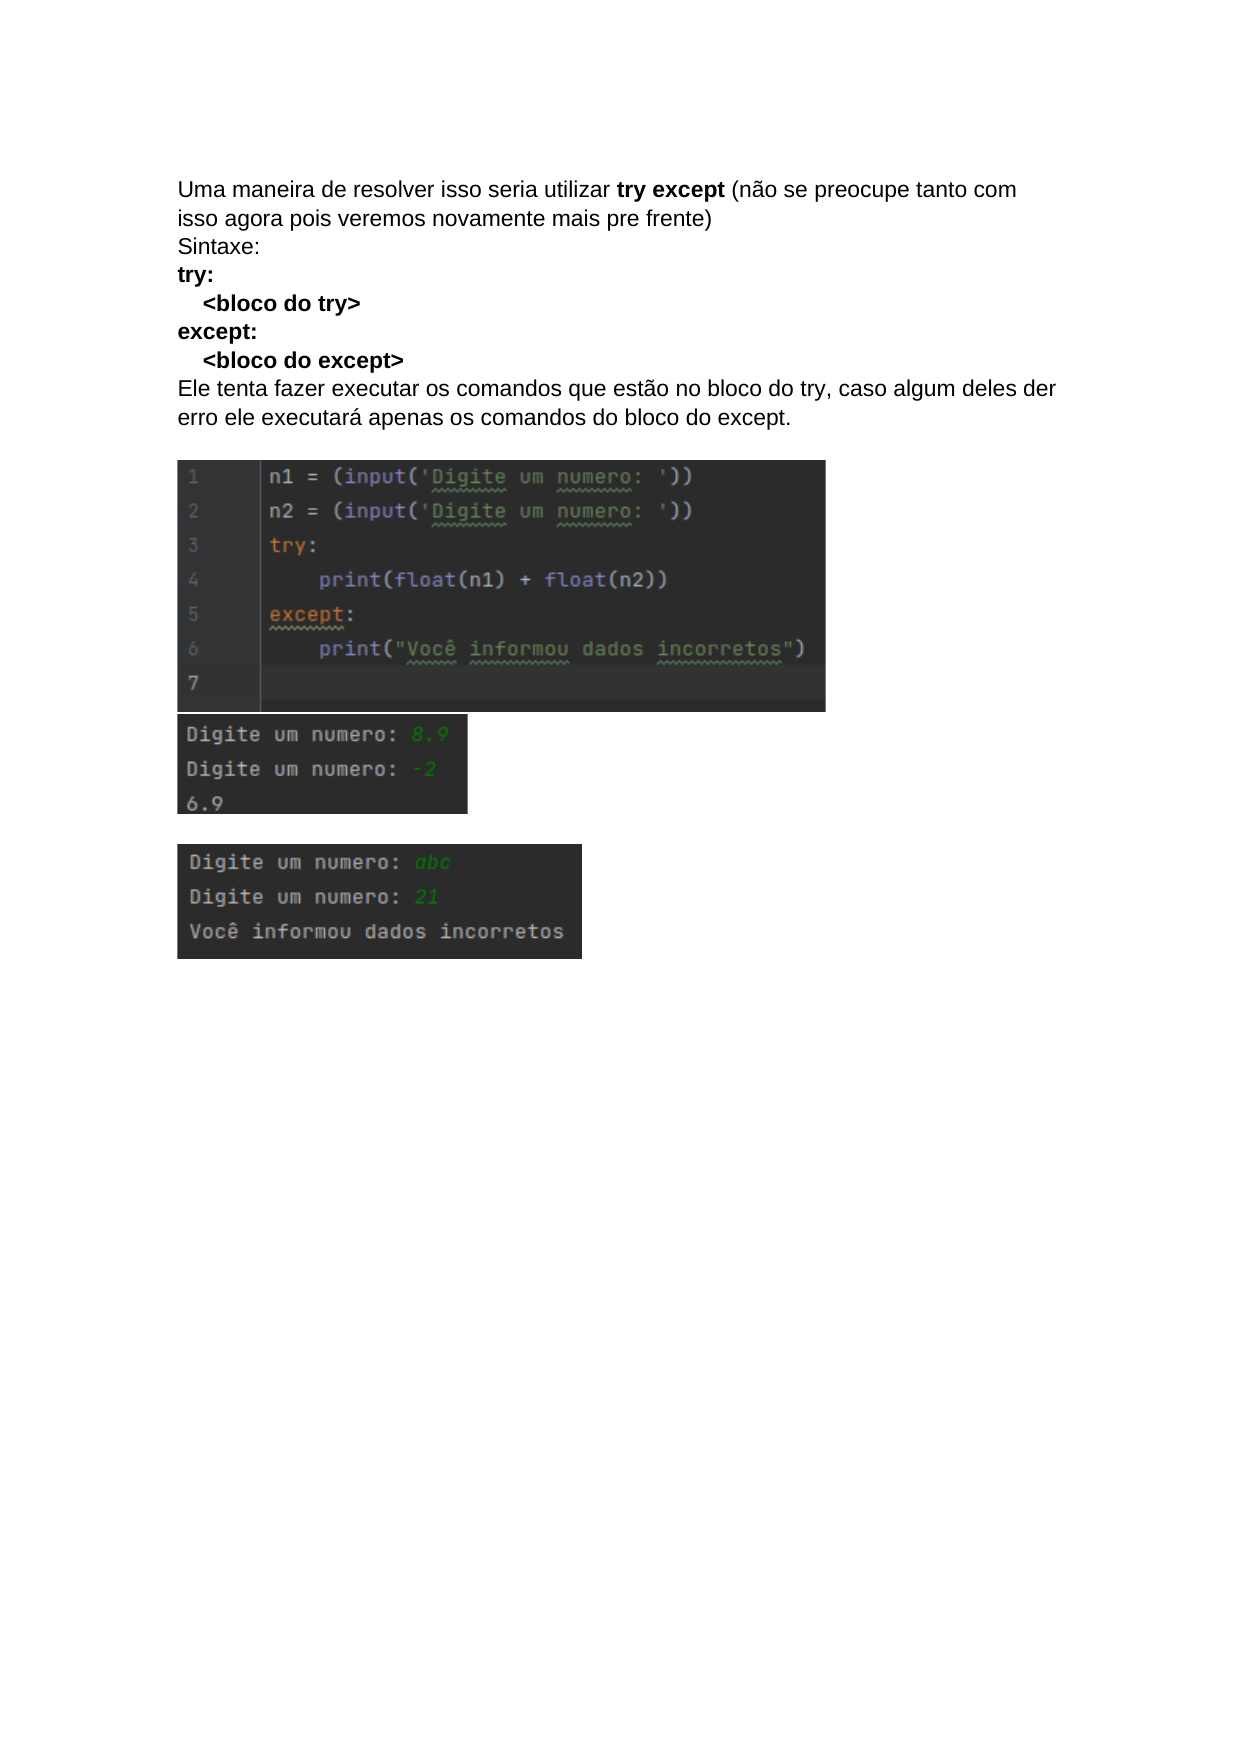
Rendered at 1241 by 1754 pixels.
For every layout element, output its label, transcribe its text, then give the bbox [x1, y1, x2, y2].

text try: [177, 261, 1063, 288]
text except: [177, 318, 1063, 344]
text <bloco do except> [177, 347, 1063, 373]
text Sintaxe: [177, 233, 1063, 259]
picture [177, 460, 826, 712]
text Uma maneira de resolver isso seria utilizar try except (não se preocupe tanto com isso agora pois veremos novamente mais pre frente) [177, 176, 1063, 231]
picture [177, 844, 582, 959]
text <bloco do try> [177, 290, 1063, 316]
text Ele tenta fazer executar os comandos que estão no bloco do try, caso algum deles der erro ele executará apenas os comandos do bloco do except. [177, 375, 1063, 430]
picture [177, 714, 468, 814]
